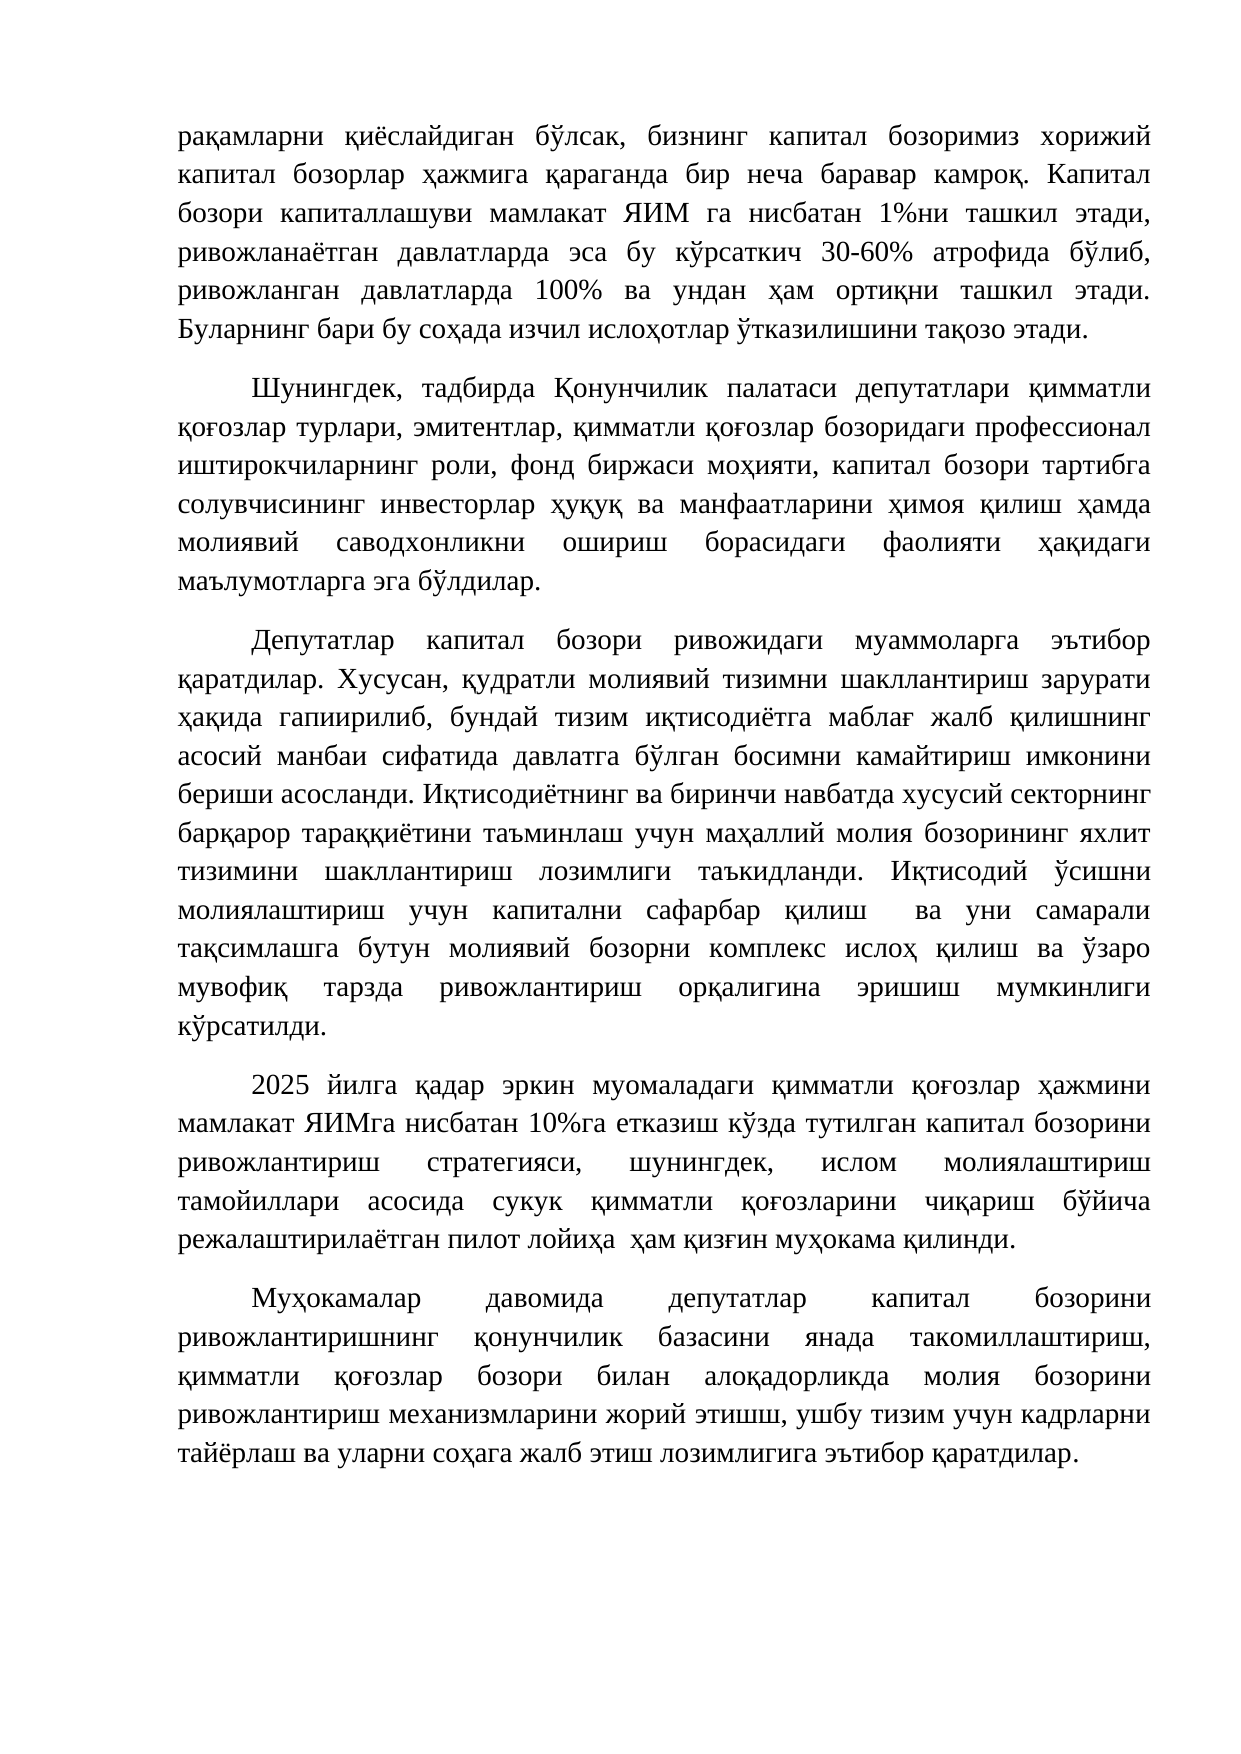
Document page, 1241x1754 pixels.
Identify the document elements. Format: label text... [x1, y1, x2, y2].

text 2025 йилга қадар эркин муомаладаги қимматли қоғозлар ҳажмини мамлакат ЯИМга нисбатан 10%га етказиш кўзда тутилган капитал бозорини ривожлантириш стратегияси, шунингдек, ислом молиялаштириш тамойиллари асосида сукук қимматли қоғозларини чиқариш бўйича режалаштирилаётган пилот лойиҳа ҳам қизғин муҳокама қилинди. [177, 1067, 1152, 1255]
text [177, 118, 1152, 344]
text Депутатлар капитал бозори ривожидаги муаммоларга эътибор қаратдилар. Хусусан, қудратли молиявий тизимни шакллантириш зарурати ҳақида гапиирилиб, бундай тизим иқтисодиётга маблағ жалб қилишнинг асосий манбаи сифатида давлатга бўлган босимни камайтириш имконини бериши асосланди. Иқтисодиётнинг ва биринчи навбатда хусусий секторнинг барқарор тараққиётини таъминлаш учун маҳаллий молия бозорининг яхлит тизимини шакллантириш лозимлиги таъкидланди. Иқтисодий ўсишни молиялаштириш учун капитални сафарбар қилиш ва уни самарали тақсимлашга бутун молиявий бозорни комплекс ислоҳ қилиш ва ўзаро мувофиқ тарзда ривожлантириш орқалигина эришиш мумкинлиги кўрсатилди. [177, 622, 1152, 1041]
text Муҳокамалар давомида депутатлар капитал бозорини ривожлантиришнинг қонунчилик базасини янада такомиллаштириш, қимматли қоғозлар бозори билан алоқадорликда молия бозорини ривожлантириш механизмларини жорий этишш, ушбу тизим учун кадрларни тайёрлаш ва уларни соҳага жалб этиш лозимлигига эътибор қаратдилар. [177, 1281, 1152, 1468]
text Шунингдек, тадбирда Қонунчилик палатаси депутатлари қимматли қоғозлар турлари, эмитентлар, қимматли қоғозлар бозоридаги профессионал иштирокчиларнинг роли, фонд биржаси моҳияти, капитал бозори тартибга солувчисининг инвесторлар ҳуқуқ ва манфаатларини ҳимоя қилиш ҳамда молиявий саводхонликни ошириш борасидаги фаолияти ҳақидаги маълумотларга эга бўлдилар. [177, 370, 1152, 596]
